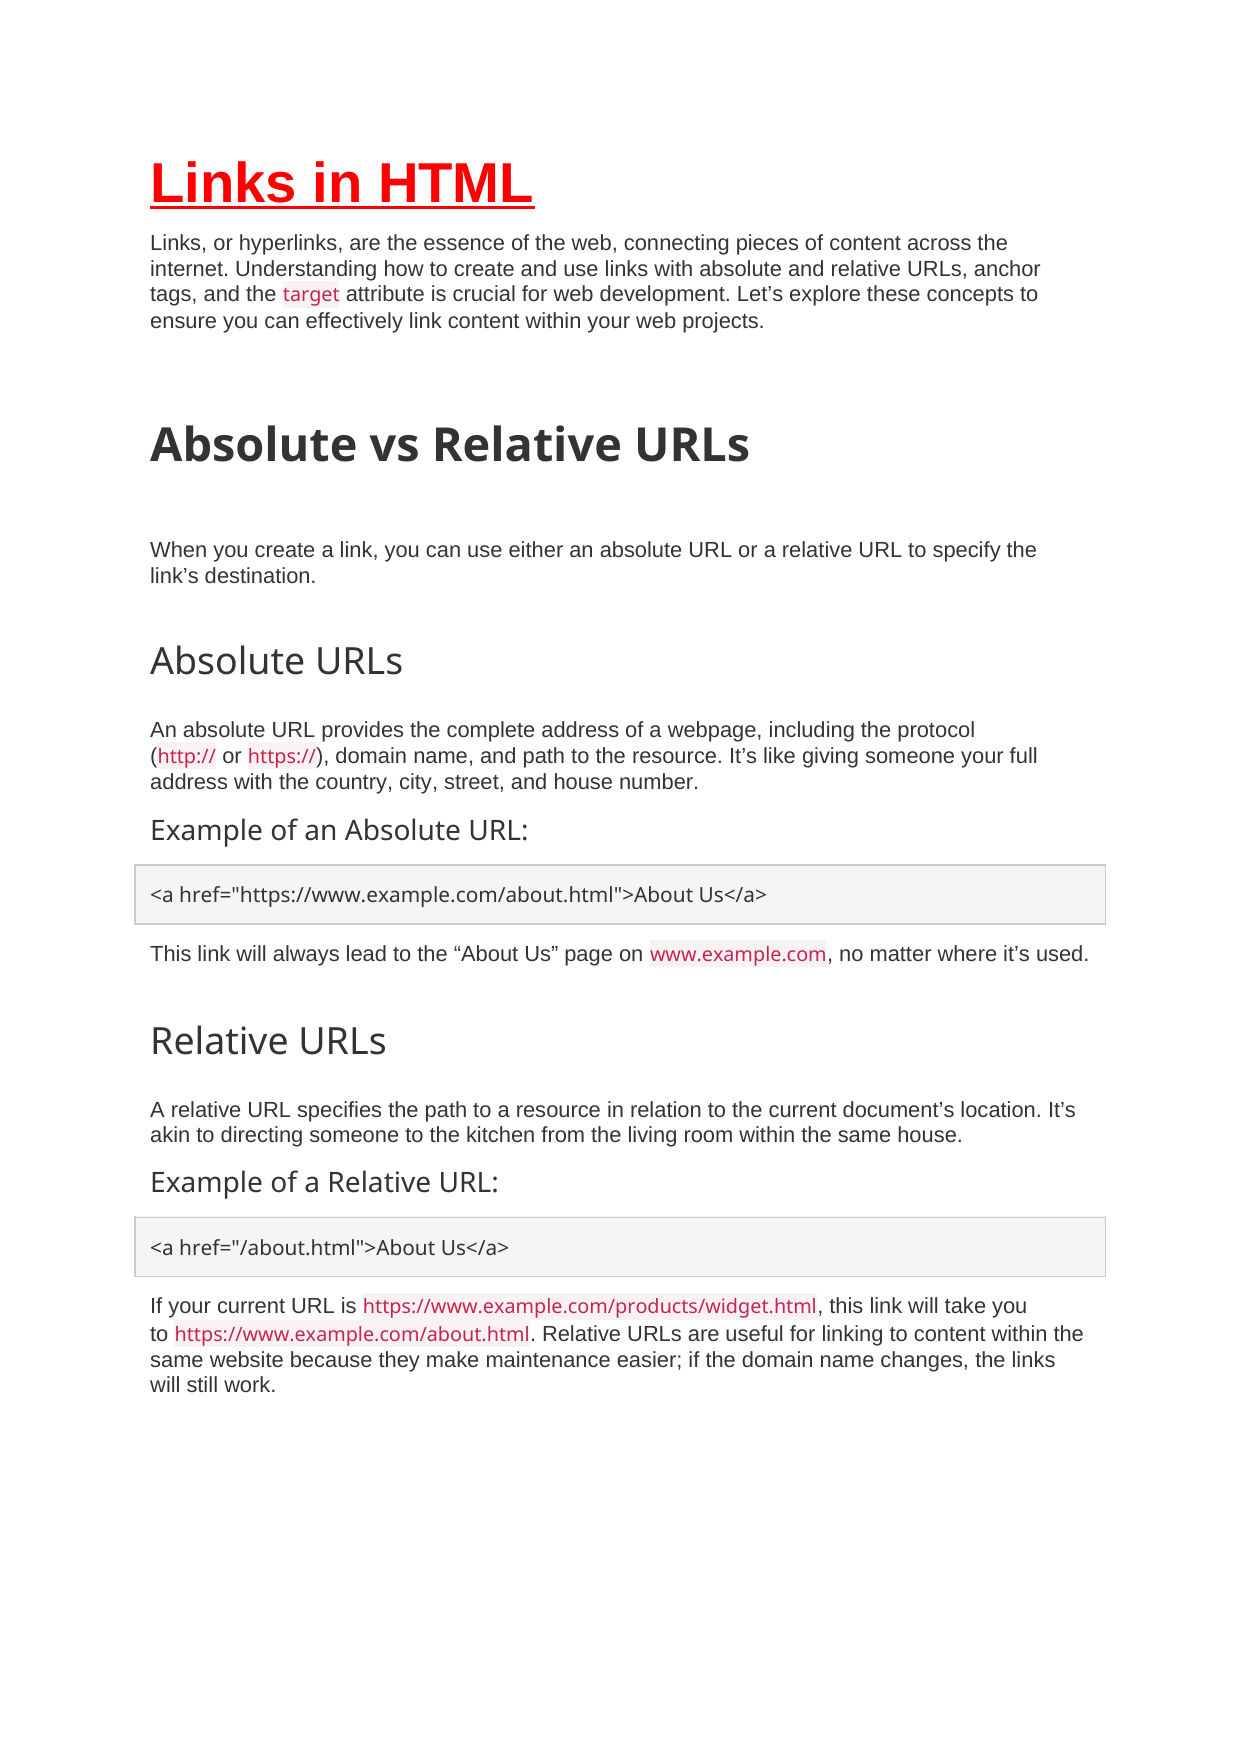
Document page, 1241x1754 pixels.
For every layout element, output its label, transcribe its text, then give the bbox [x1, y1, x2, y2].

text A relative URL specifies the path to a resource in relation to the current document’s location. It’s akin to directing someone to the kitchen from the living room within the same house. [150, 1096, 1090, 1147]
text If your current URL is https://www.example.com/products/widget.html, this link will take you to https://www.example.com/about.html. Relative URLs are useful for linking to content within the same website because they make maintenance easier; if the domain name changes, the links will still work. [150, 1293, 1090, 1397]
subtitle Example of a Relative URL: [150, 1162, 1090, 1201]
text When you create a link, you can use either an absolute URL or a relative URL to specify the link’s destination. [150, 537, 1090, 588]
subtitle Absolute URLs [150, 635, 1090, 686]
text Links, or hyperlinks, are the essence of the web, connecting pieces of content across the internet. Understanding how to create and use links with absolute and relative URLs, anchor tags, and the target attribute is crucial for web development. Let’s explore these concepts to ensure you can effectively link content within your web projects. [150, 230, 1090, 333]
text <a href="/about.html">About Us</a> [136, 1218, 1105, 1276]
subtitle Links in HTML [150, 150, 1090, 215]
text This link will always lead to the “About Us” page on www.example.com, no matter where it’s used. [150, 940, 650, 967]
text This link will always lead to the “About Us” page on www.example.com, no matter where it’s used. [827, 940, 1090, 967]
text An absolute URL provides the complete address of a webpage, including the protocol (http:// or https://), domain name, and path to the resource. It’s like giving someone your full address with the country, city, street, and house number. [150, 717, 1090, 794]
subtitle Absolute vs Relative URLs [150, 411, 1090, 475]
subtitle Relative URLs [150, 1014, 1090, 1065]
text <a href="https://www.example.com/about.html">About Us</a> [136, 866, 1105, 923]
subtitle Example of an Absolute URL: [150, 810, 1090, 848]
